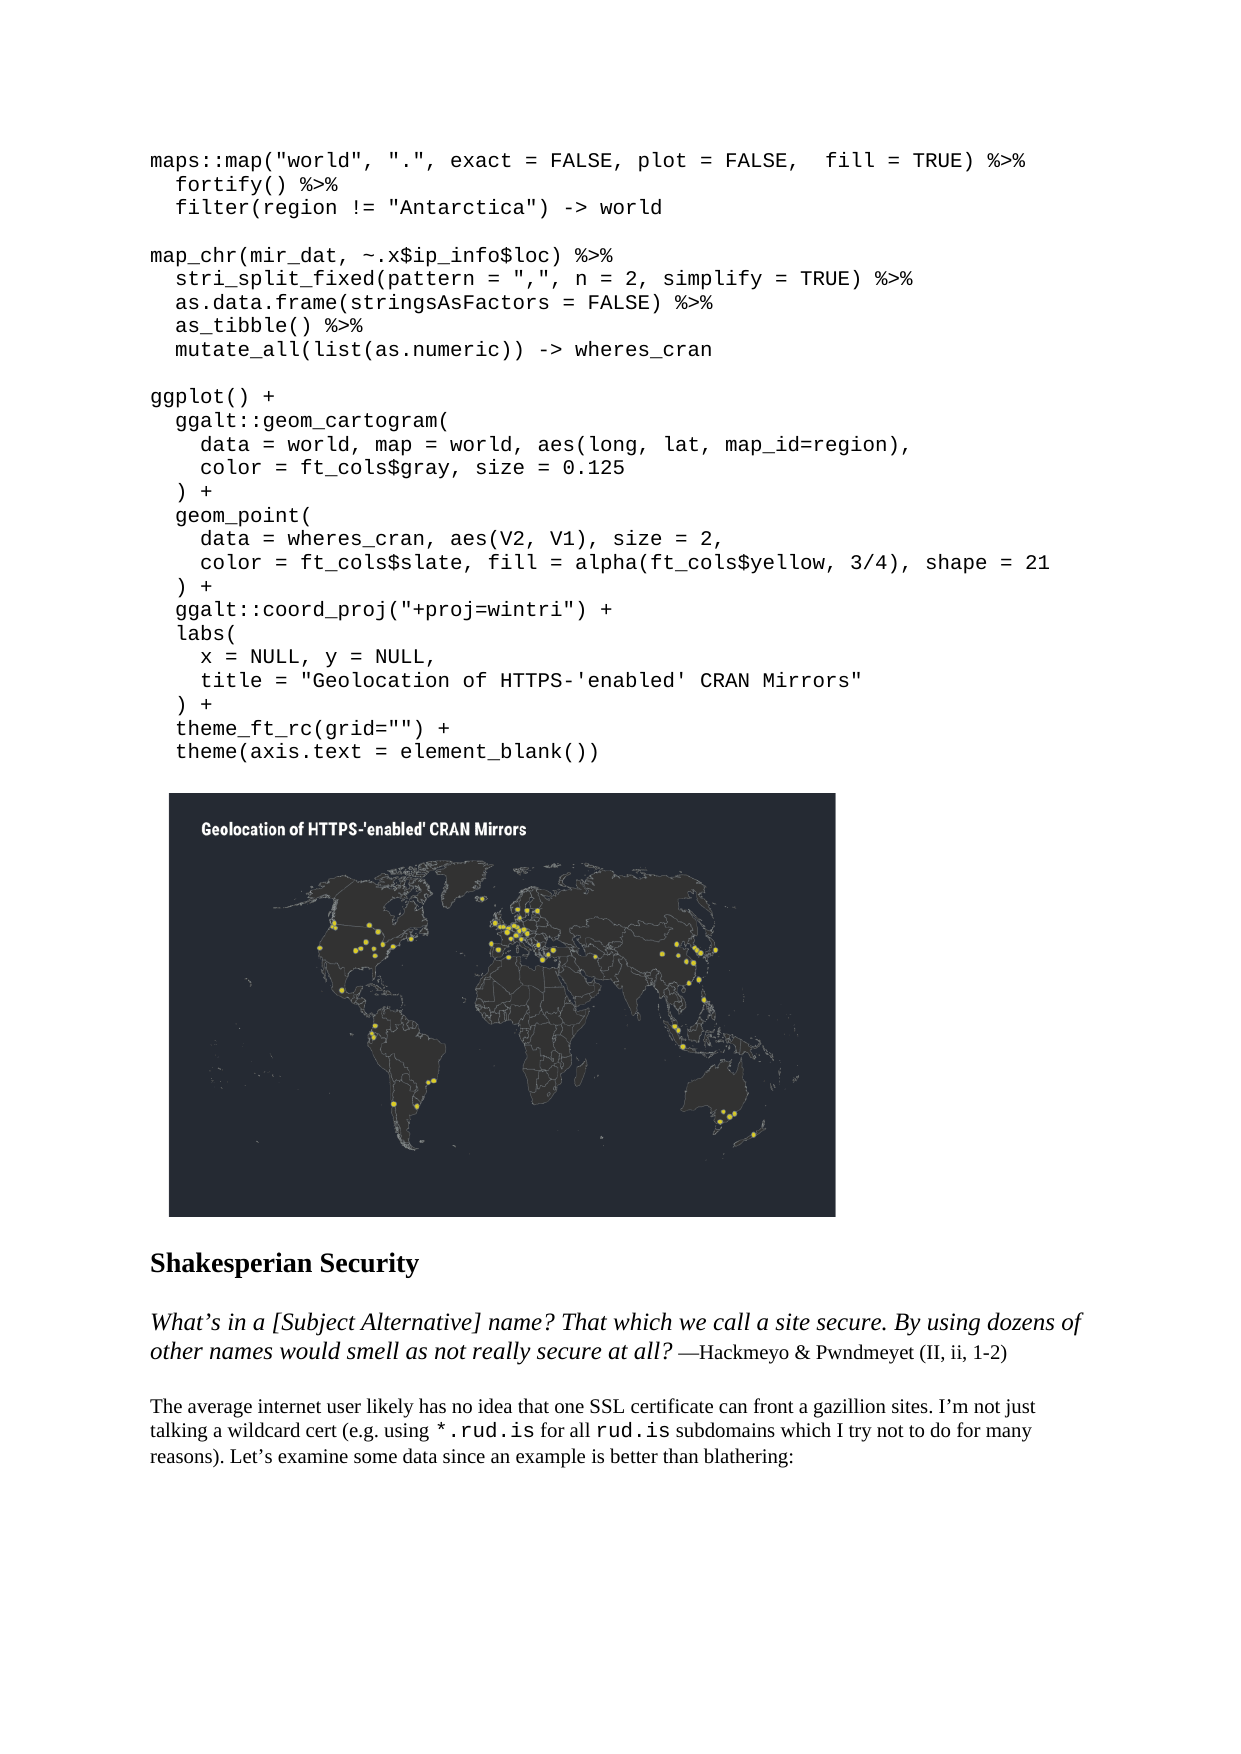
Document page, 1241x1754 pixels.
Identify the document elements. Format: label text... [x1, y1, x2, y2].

text ggalt::geom_cartogram( [150, 410, 1090, 434]
text stri_split_fixed(pattern = ",", n = 2, simplify = TRUE) %>% [150, 268, 1090, 292]
text as.data.frame(stringsAsFactors = FALSE) %>% [150, 292, 1090, 316]
text title = "Geolocation of HTTPS-'enabled' CRAN Mirrors" [150, 670, 1090, 694]
text geom_point( [150, 505, 1090, 528]
text ) + [150, 481, 1090, 505]
text ggplot() + [150, 386, 1090, 410]
text map_chr(mir_dat, ~.x$ip_info$loc) %>% [150, 244, 1090, 268]
text color = ft_cols$slate, fill = alpha(ft_cols$yellow, 3/4), shape = 21 [150, 552, 1090, 576]
text What’s in a [Subject Alternative] name? That which we call a site secure. By using dozens of other names would smell as not really secure at all? —Hackmeyo & Pwndmeyet (II, ii, 1-2) [150, 1307, 1090, 1365]
text data = wheres_cran, aes(V2, V1), size = 2, [150, 528, 1090, 552]
text filter(region != "Antarctica") -> world [150, 197, 1090, 221]
text Shakesperian Security [150, 1246, 1090, 1278]
text ggalt::coord_proj("+proj=wintri") + [150, 599, 1090, 623]
text theme_ft_rc(grid="") + [150, 717, 1090, 741]
text maps::map("world", ".", exact = FALSE, plot = FALSE, fill = TRUE) %>% [150, 150, 1090, 174]
text fortify() %>% [150, 174, 1090, 197]
text as_tibble() %>% [150, 316, 1090, 339]
text The average internet user likely has no idea that one SSL certificate can front a gazillion sites. I’m not just talking a wildcard cert (e.g. using *.rud.is for all rud.is subdomains which I try not to do for many reasons). Let’s examine some data since an example is better than blathering: [150, 1394, 1090, 1468]
picture [150, 793, 854, 1217]
text color = ft_cols$gray, size = 0.125 [150, 457, 1090, 481]
text mutate_all(list(as.numeric)) -> wheres_cran [150, 339, 1090, 363]
text ) + [150, 576, 1090, 599]
text data = world, map = world, aes(long, lat, map_id=region), [150, 434, 1090, 457]
text ) + [150, 694, 1090, 717]
text x = NULL, y = NULL, [150, 647, 1090, 670]
text theme(axis.text = element_blank()) [150, 741, 1090, 765]
text labs( [150, 623, 1090, 647]
